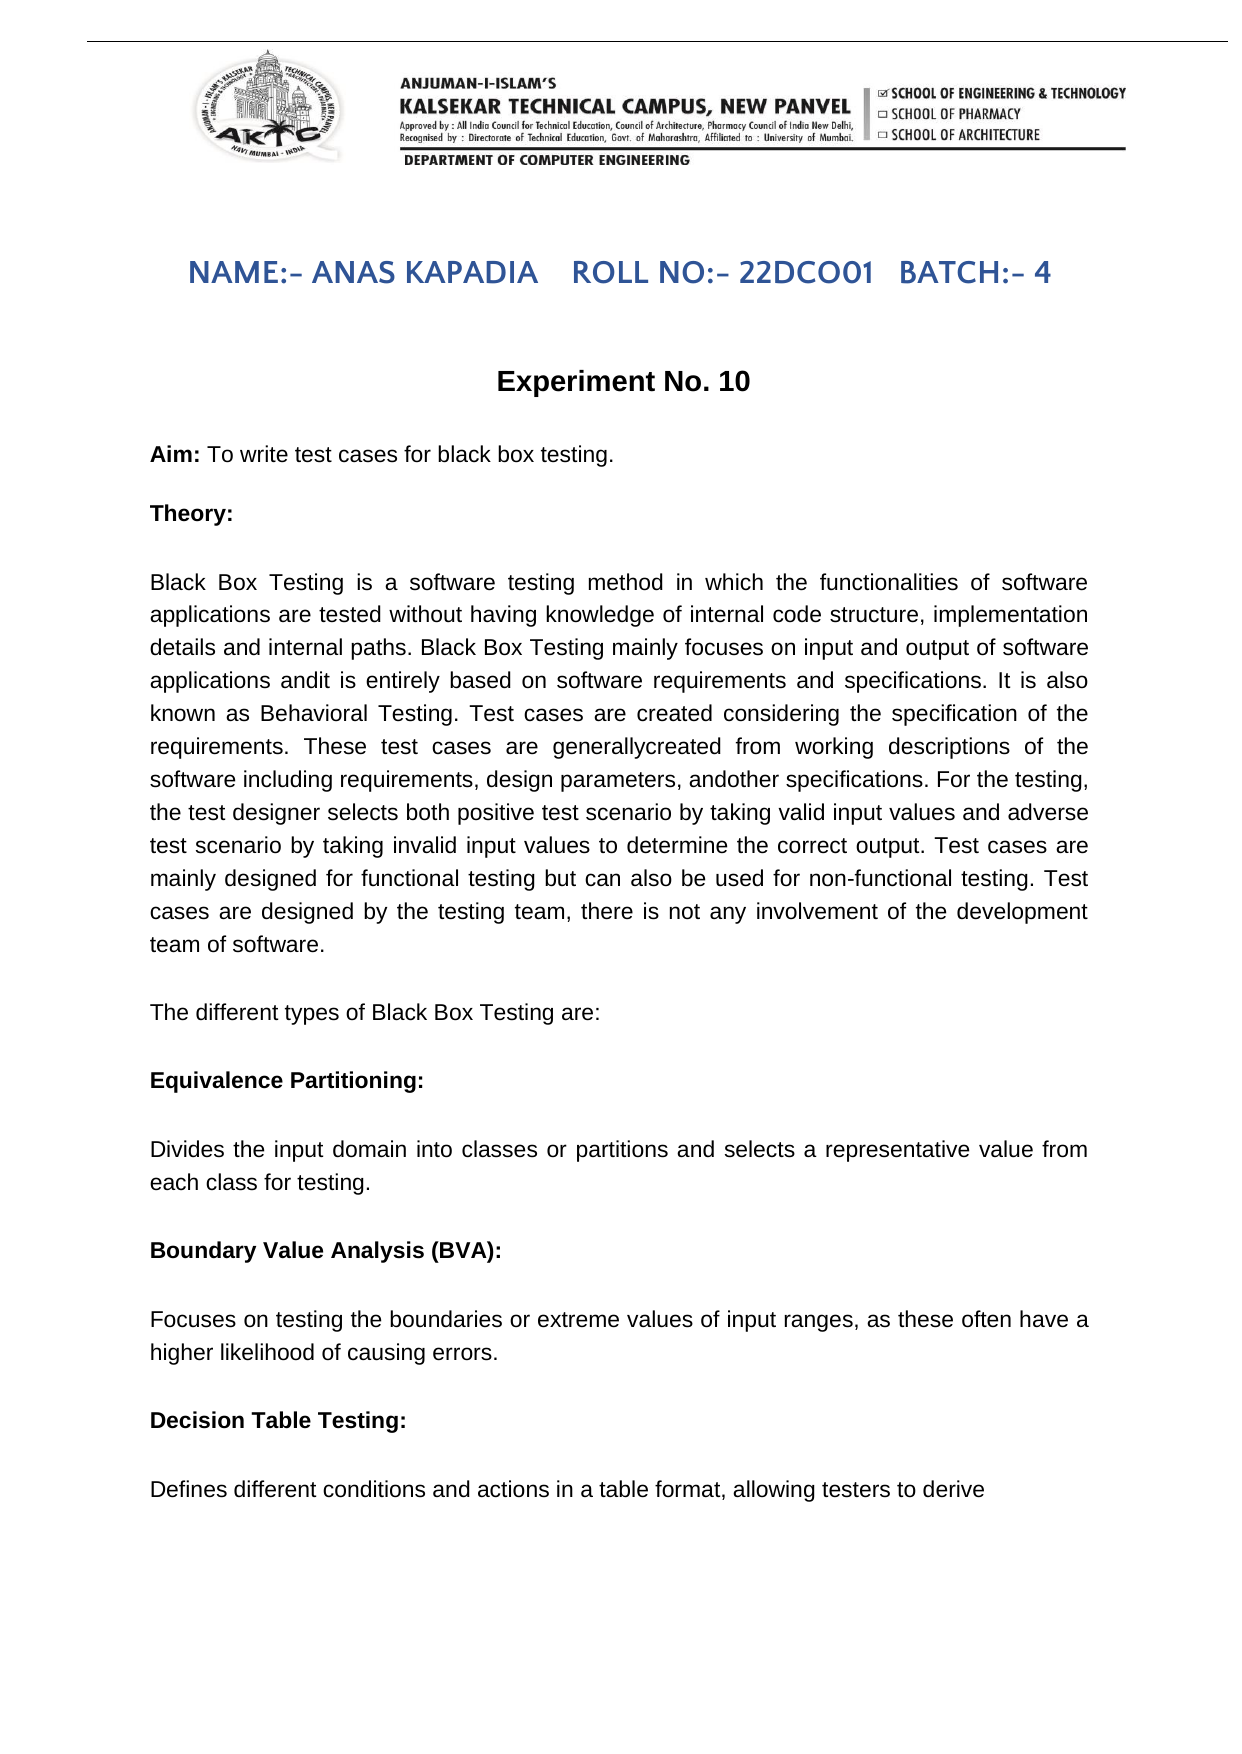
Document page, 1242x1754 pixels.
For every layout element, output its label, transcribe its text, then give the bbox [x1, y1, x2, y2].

text NAME:- ANAS KAPADIA ROLL NO:- 22DCO01 BATCH:- 4 [149, 256, 1090, 293]
text Equivalence Partitioning: [149, 1067, 1090, 1094]
text Divides the input domain into classes or partitions and selects a representative value from each class for testing. [149, 1136, 1089, 1195]
text The different types of Black Box Testing are: [149, 999, 1089, 1025]
text Black Box Testing is a software testing method in which the functionalities of software applications are tested without having knowledge of internal code structure, implementation details and internal paths. Black Box Testing mainly focuses on input and output of software applications andit is entirely based on software requirements and specifications. It is also known as Behavioral Testing. Test cases are created considering the specification of the requirements. These test cases are generallycreated from working descriptions of the software including requirements, design parameters, andother specifications. For the testing, the test designer selects both positive test scenario by taking valid input values and adverse test scenario by taking invalid input values to determine the correct output. Test cases are mainly designed for functional testing but can also be used for non-functional testing. Test cases are designed by the testing team, there is not any involvement of the development team of software. [149, 568, 1089, 957]
text Boundary Value Analysis (BVA): [149, 1237, 1090, 1264]
text Focuses on testing the boundaries or extreme values of input ranges, as these often have a higher likelihood of causing errors. [149, 1306, 1089, 1365]
text Aim: To write test cases for black box testing. [149, 441, 1089, 467]
text Decision Table Testing: [149, 1407, 1090, 1434]
text Experiment No. 10 [157, 364, 1090, 397]
text Defines different conditions and actions in a table format, allowing testers to derive [149, 1476, 1089, 1502]
picture [189, 49, 1126, 165]
text Theory: [149, 500, 1090, 526]
